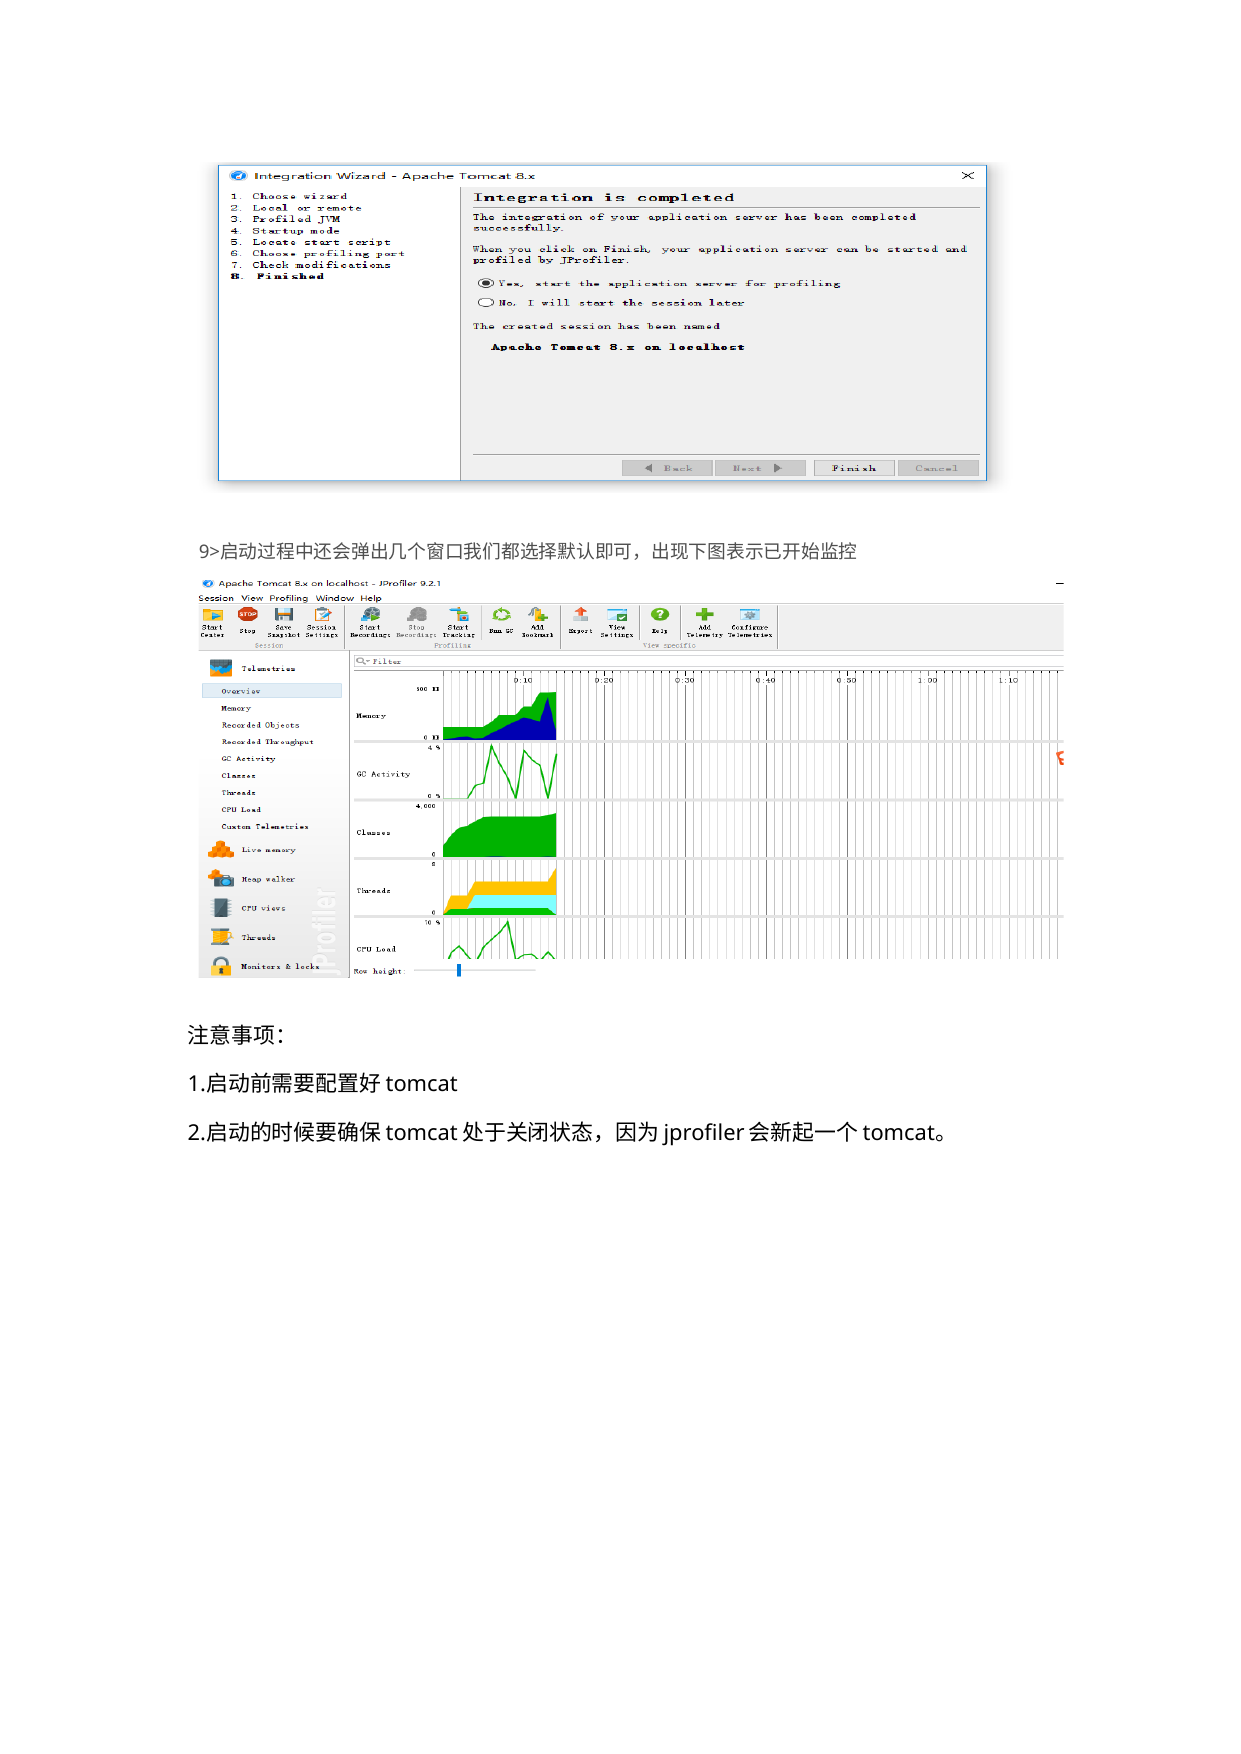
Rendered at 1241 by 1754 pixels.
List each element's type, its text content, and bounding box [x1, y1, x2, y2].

text 1.启动前需要配置好tomcat [187, 1066, 1053, 1099]
picture [187, 162, 1053, 493]
list 启动过程中还会弹出几个窗口我们都选择默认即可，出现下图表示已开始监控 [198, 534, 1053, 567]
text 2.启动的时候要确保tomcat处于关闭状态，因为jprofiler会新起一个tomcat。 [187, 1114, 1053, 1147]
text 注意事项： [187, 1018, 1053, 1050]
picture [198, 580, 1064, 978]
